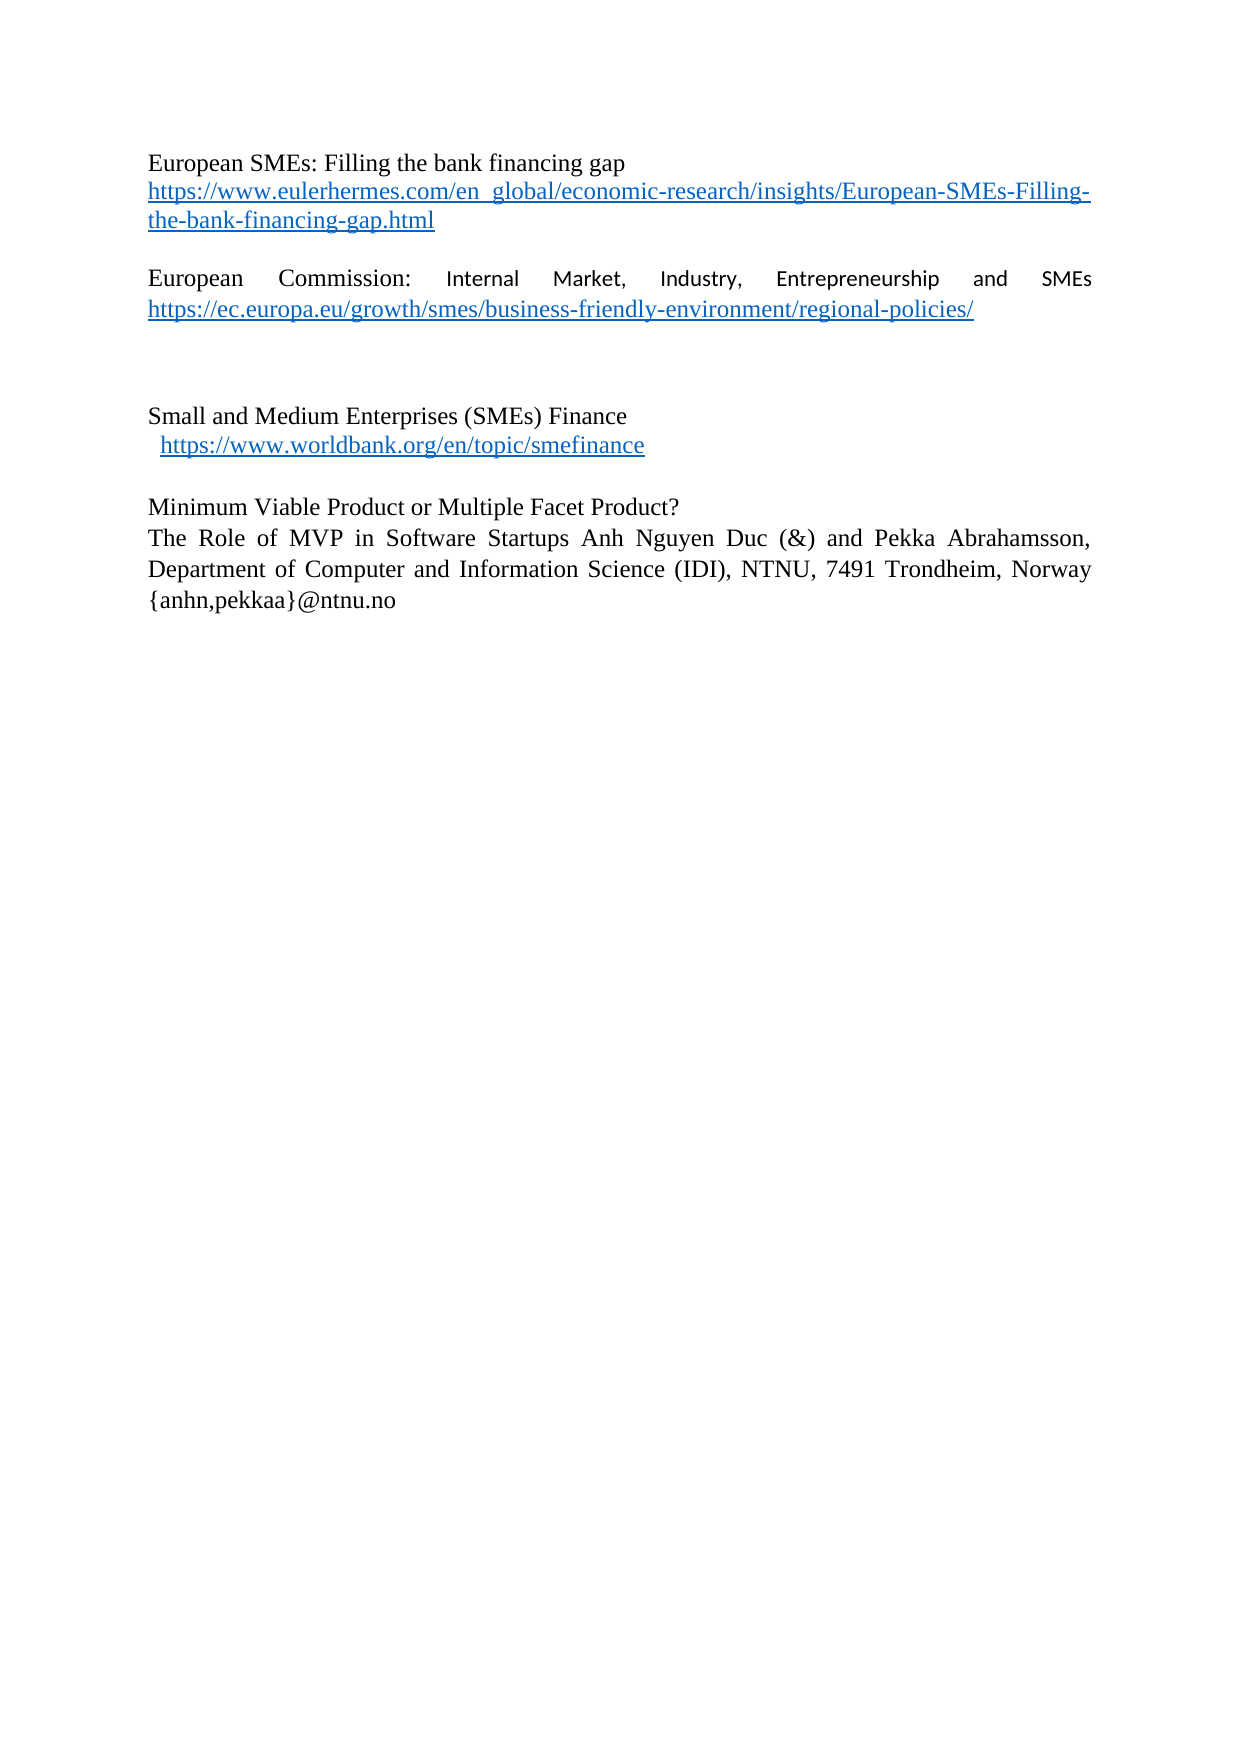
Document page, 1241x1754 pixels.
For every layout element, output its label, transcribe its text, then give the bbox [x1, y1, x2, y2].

text Minimum Viable Product or Multiple Facet Product? [148, 492, 1093, 521]
text European Commission: Internal Market, Industry, Entrepreneurship and SMEs https://ec.europa.eu/growth/smes/business-friendly-environment/regional-policies/ [148, 263, 1093, 323]
text The Role of MVP in Software Startups Anh Nguyen Duc (&) and Pekka Abrahamsson, Department of Computer and Information Science (IDI), NTNU, 7491 Trondheim, Norway {anhn,pekkaa}@ntnu.no [148, 523, 1093, 614]
subtitle Small and Medium Enterprises (SMEs) Finance [148, 401, 1093, 430]
text European SMEs: Filling the bank financing gap https://www.eulerhermes.com/en_global/economic-research/insights/European-SMEs-Filling-the-bank-financing-gap.html [148, 148, 1093, 234]
text https://www.worldbank.org/en/topic/smefinance [148, 430, 1093, 459]
